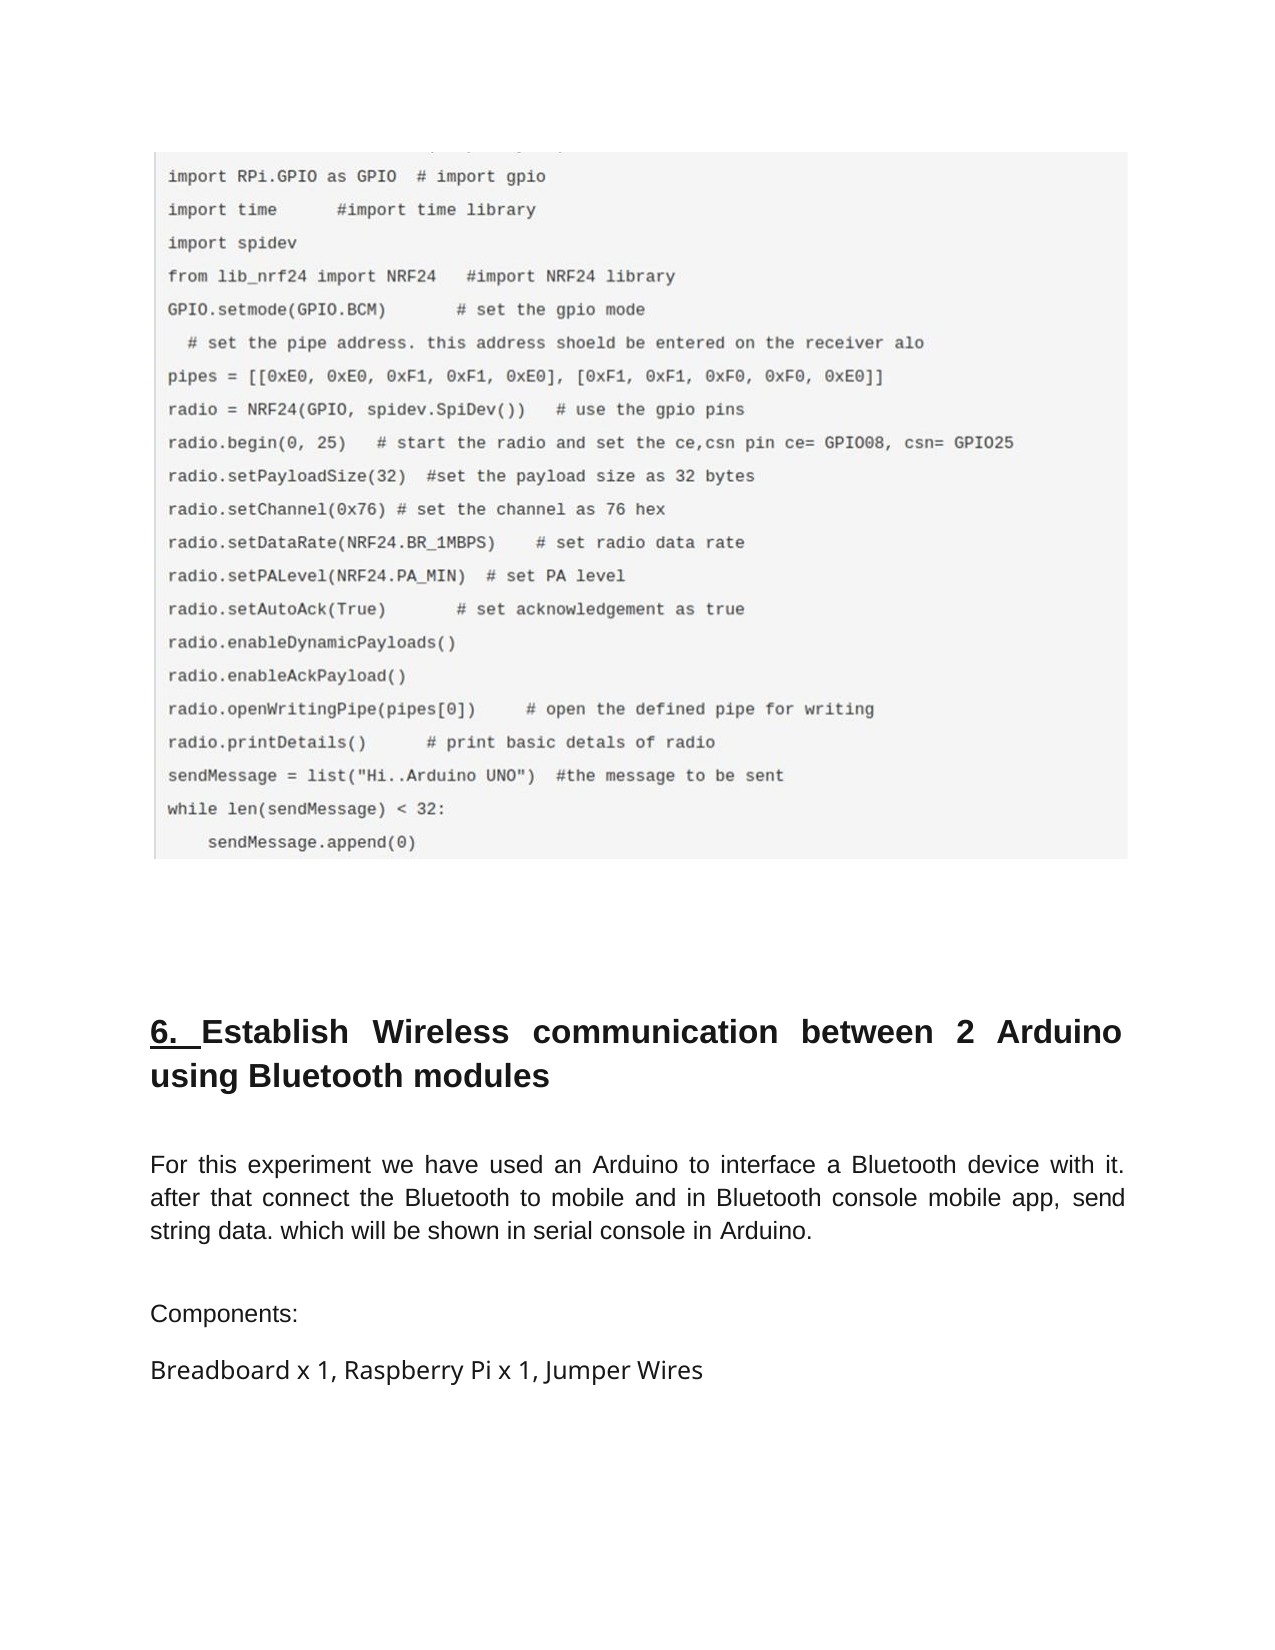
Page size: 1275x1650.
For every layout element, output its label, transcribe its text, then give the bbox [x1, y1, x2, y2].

text Components: [150, 1299, 1148, 1328]
picture [154, 152, 1128, 859]
text For this experiment we have used an Arduino to interface a Bluetooth device with it. after that connect the Bluetooth to mobile and in Bluetooth console mobile app, send string data. which will be shown in serial console in Arduino. [150, 1150, 1125, 1245]
subtitle Establish Wireless communication between 2 Arduino using Bluetooth modules [150, 1012, 1124, 1095]
text Breadboard x 1, Raspberry Pi x 1, Jumper Wires [150, 1353, 1148, 1387]
